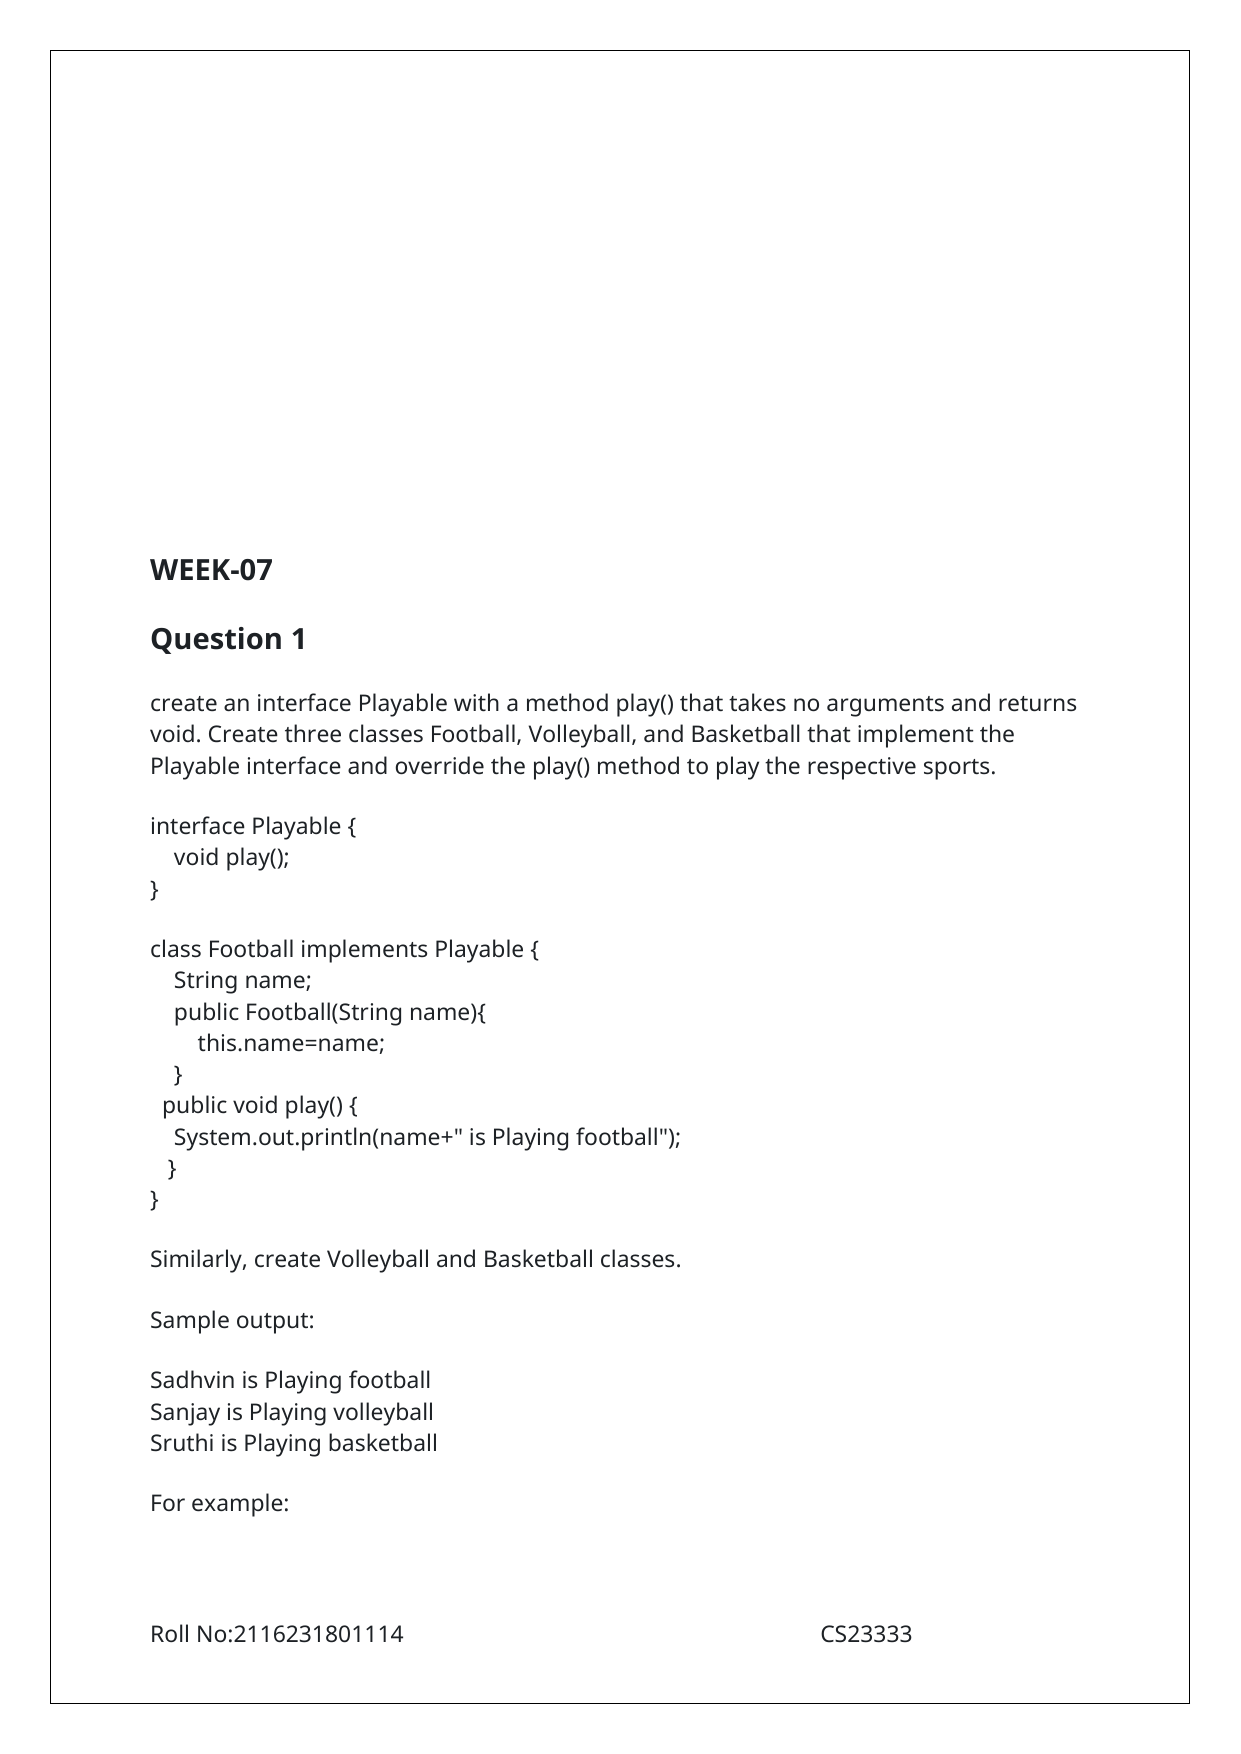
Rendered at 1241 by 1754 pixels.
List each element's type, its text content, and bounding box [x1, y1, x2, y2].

subtitle Sample output: [150, 1304, 1090, 1335]
subtitle For example: [150, 1487, 1090, 1518]
subtitle WEEK-07 [150, 549, 1090, 589]
subtitle class Football implements Playable { String name; public Football(String name){ this.name=name; } public void play() { System.out.println(name+" is Playing football"); } } [150, 933, 1090, 1214]
subtitle Sadhvin is Playing football Sanjay is Playing volleyball Sruthi is Playing basketball [150, 1364, 1090, 1458]
subtitle Question 1 [150, 618, 1090, 658]
subtitle create an interface Playable with a method play() that takes no arguments and returns void. Create three classes Football, Volleyball, and Basketball that implement the Playable interface and override the play() method to play the respective sports. [150, 687, 1090, 781]
subtitle interface Playable { void play(); } [150, 810, 1090, 904]
subtitle Similarly, create Volleyball and Basketball classes. [150, 1243, 1090, 1275]
